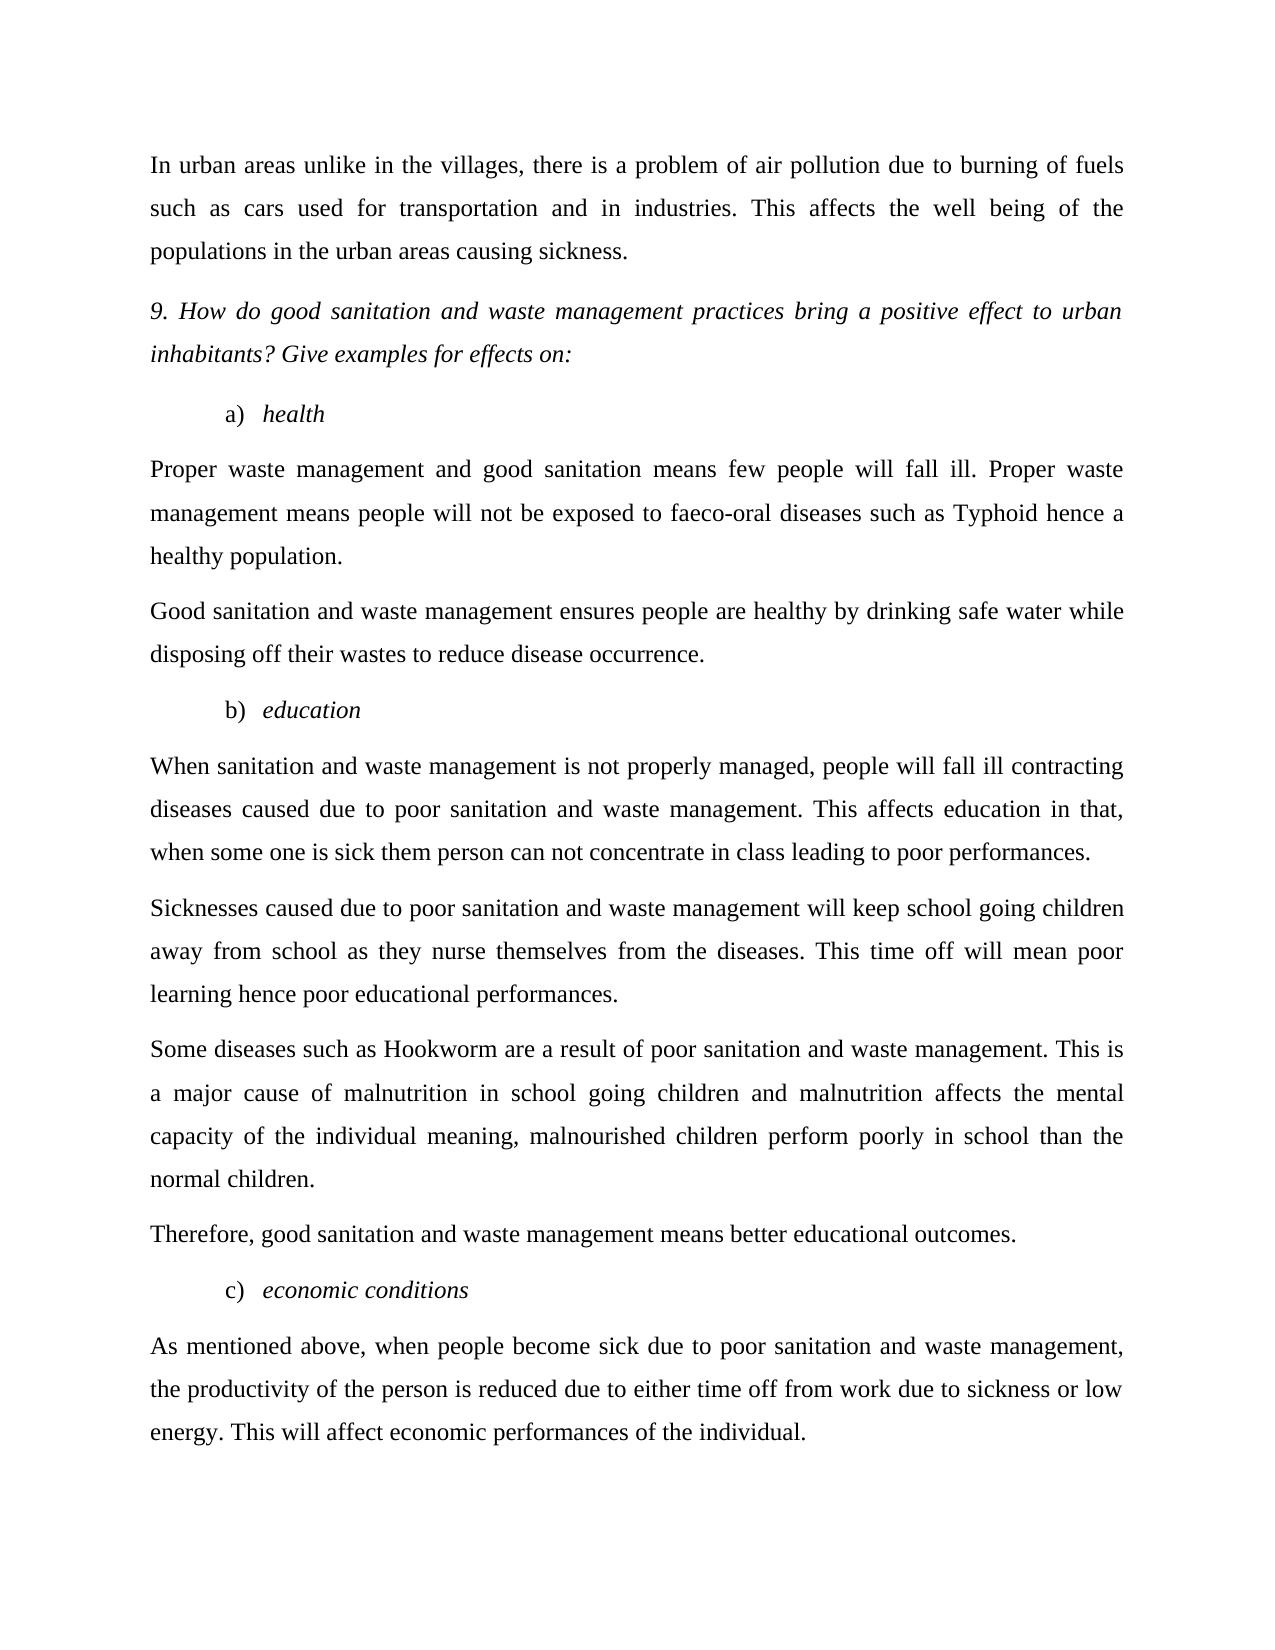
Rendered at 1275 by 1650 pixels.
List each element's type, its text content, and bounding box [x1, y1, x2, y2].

text Sicknesses caused due to poor sanitation and waste management will keep school going children away from school as they nurse themselves from the diseases. This time off will mean poor learning hence poor educational performances. [150, 893, 1125, 1008]
list education [225, 695, 1125, 724]
text As mentioned above, when people become sick due to poor sanitation and waste management, the productivity of the person is reduced due to either time off from work due to sickness or low energy. This will affect economic performances of the individual. [150, 1331, 1125, 1446]
text 9. How do good sanitation and waste management practices bring a positive effect to urban inhabitants? Give examples for effects on: [150, 296, 1125, 368]
text Some diseases such as Hookworm are a result of poor sanitation and waste management. This is a major cause of malnutrition in school going children and malnutrition affects the mental capacity of the individual meaning, malnourished children perform poorly in school than the normal children. [150, 1034, 1125, 1193]
list health [225, 399, 1125, 428]
text When sanitation and waste management is not properly managed, people will fall ill contracting diseases caused due to poor sanitation and waste management. This affects education in that, when some one is sick them person can not concentrate in class leading to poor performances. [150, 751, 1125, 866]
text Proper waste management and good sanitation means few people will fall ill. Proper waste management means people will not be exposed to faeco-oral diseases such as Typhoid hence a healthy population. [150, 454, 1125, 569]
text Therefore, good sanitation and waste management means better educational outcomes. [150, 1219, 1125, 1248]
list economic conditions [225, 1275, 1125, 1304]
text Good sanitation and waste management ensures people are healthy by drinking safe water while disposing off their wastes to reduce disease occurrence. [150, 596, 1125, 668]
text In urban areas unlike in the villages, there is a problem of air pollution due to burning of fuels such as cars used for transportation and in industries. This affects the well being of the populations in the urban areas causing sickness. [150, 150, 1125, 265]
